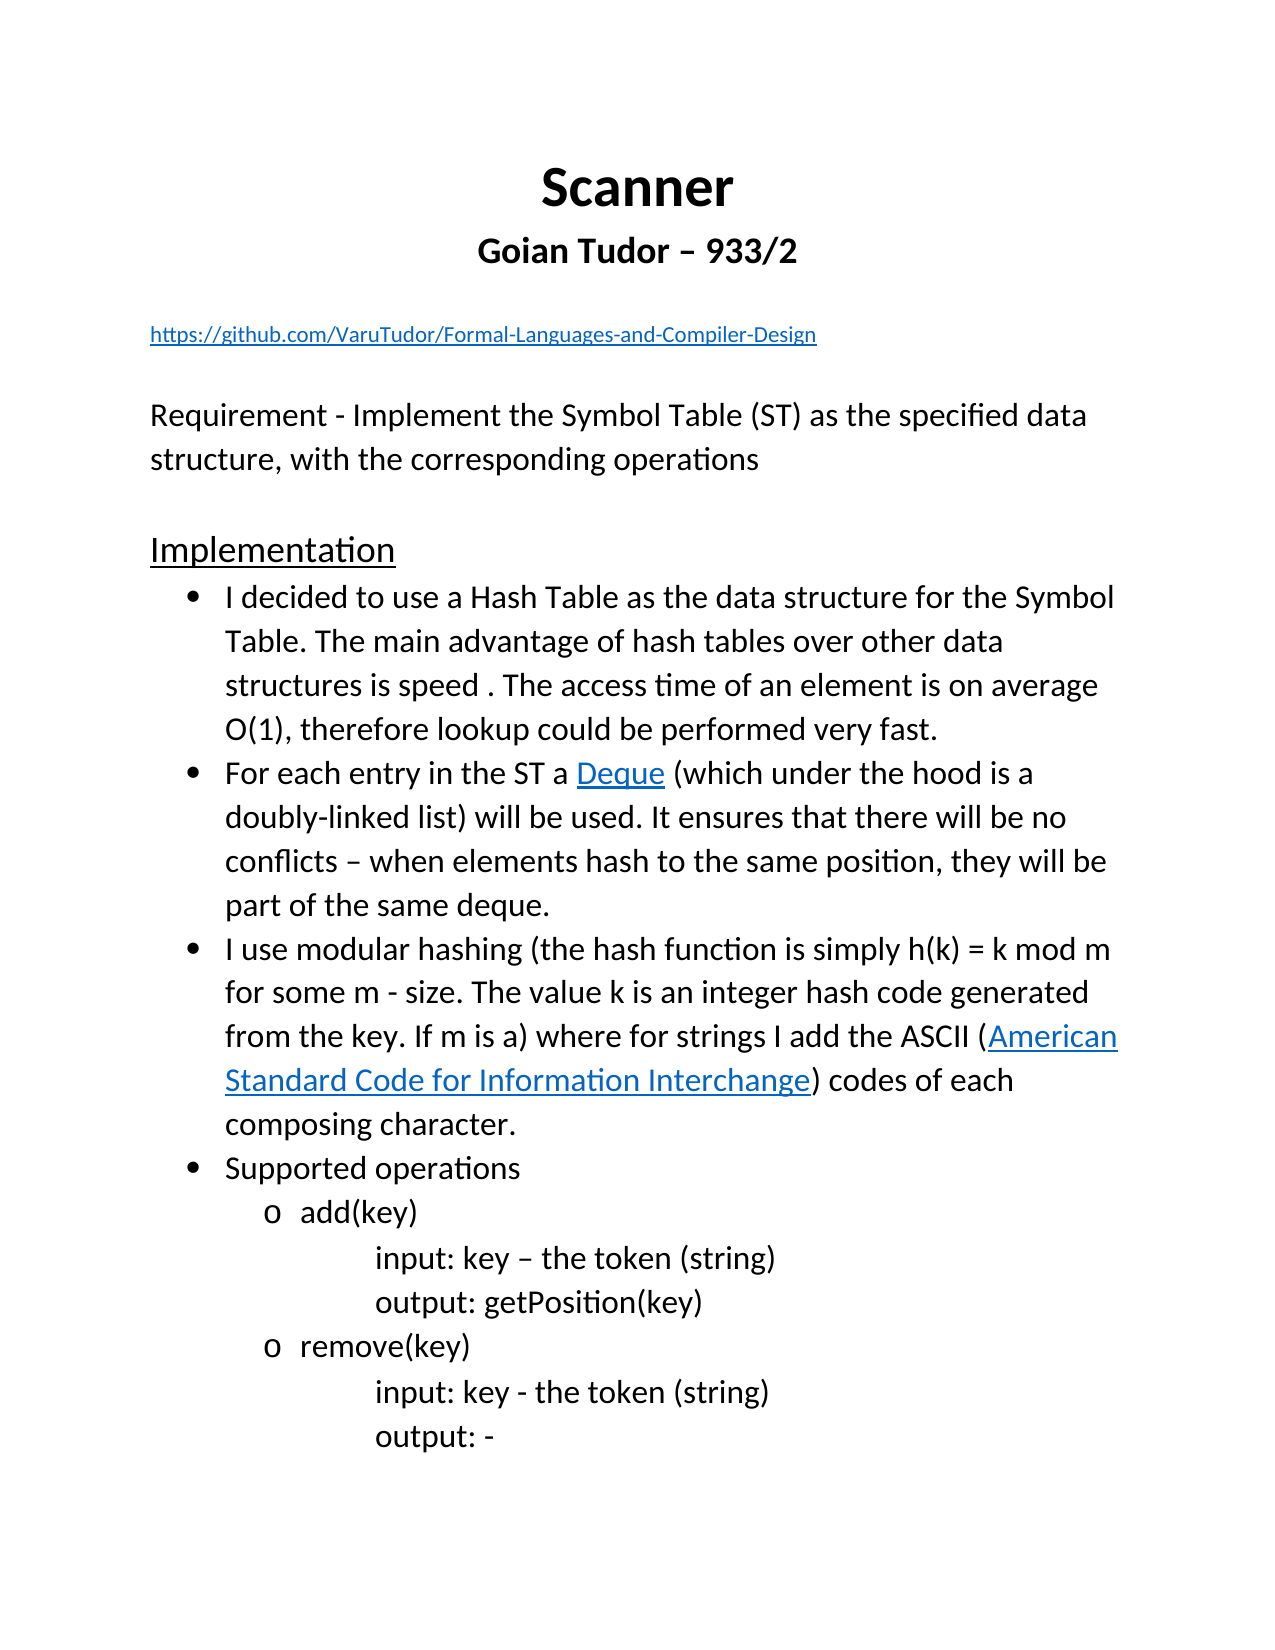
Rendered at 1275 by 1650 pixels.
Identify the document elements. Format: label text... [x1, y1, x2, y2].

text https://github.com/VaruTudor/Formal-Languages-and-Compiler-Design [150, 320, 1125, 348]
text Goian Tudor – 933/2 [150, 227, 1125, 273]
list I use modular hashing (the hash function is simply h(k) = k mod m for some m - size. The value k is an integer hash code generated from the key. If m is a) where for strings I add the ASCII (American Standard Code for Information Interchange) codes of each composing character. [187, 927, 1125, 1144]
list output: - [375, 1415, 1125, 1456]
list add(key) [262, 1191, 1125, 1234]
text Requirement - Implement the Symbol Table (ST) as the specified data structure, with the corresponding operations [150, 394, 1125, 479]
list input: key – the token (string) [375, 1237, 1125, 1278]
text Implementation [150, 526, 1125, 572]
list output: getPosition(key) [375, 1281, 1125, 1322]
list input: key - the token (string) [375, 1371, 1125, 1412]
list I decided to use a Hash Table as the data structure for the Symbol Table. The main advantage of hash tables over other data structures is speed . The access time of an element is on average O(1), therefore lookup could be performed very fast. [187, 576, 1125, 748]
list For each entry in the ST a Deque (which under the hood is a doubly-linked list) will be used. It ensures that there will be no conflicts – when elements hash to the same position, they will be part of the same deque. [187, 752, 1125, 924]
list remove(key) [262, 1325, 1125, 1367]
text Scanner [150, 150, 1125, 221]
list Supported operations [187, 1147, 1125, 1188]
